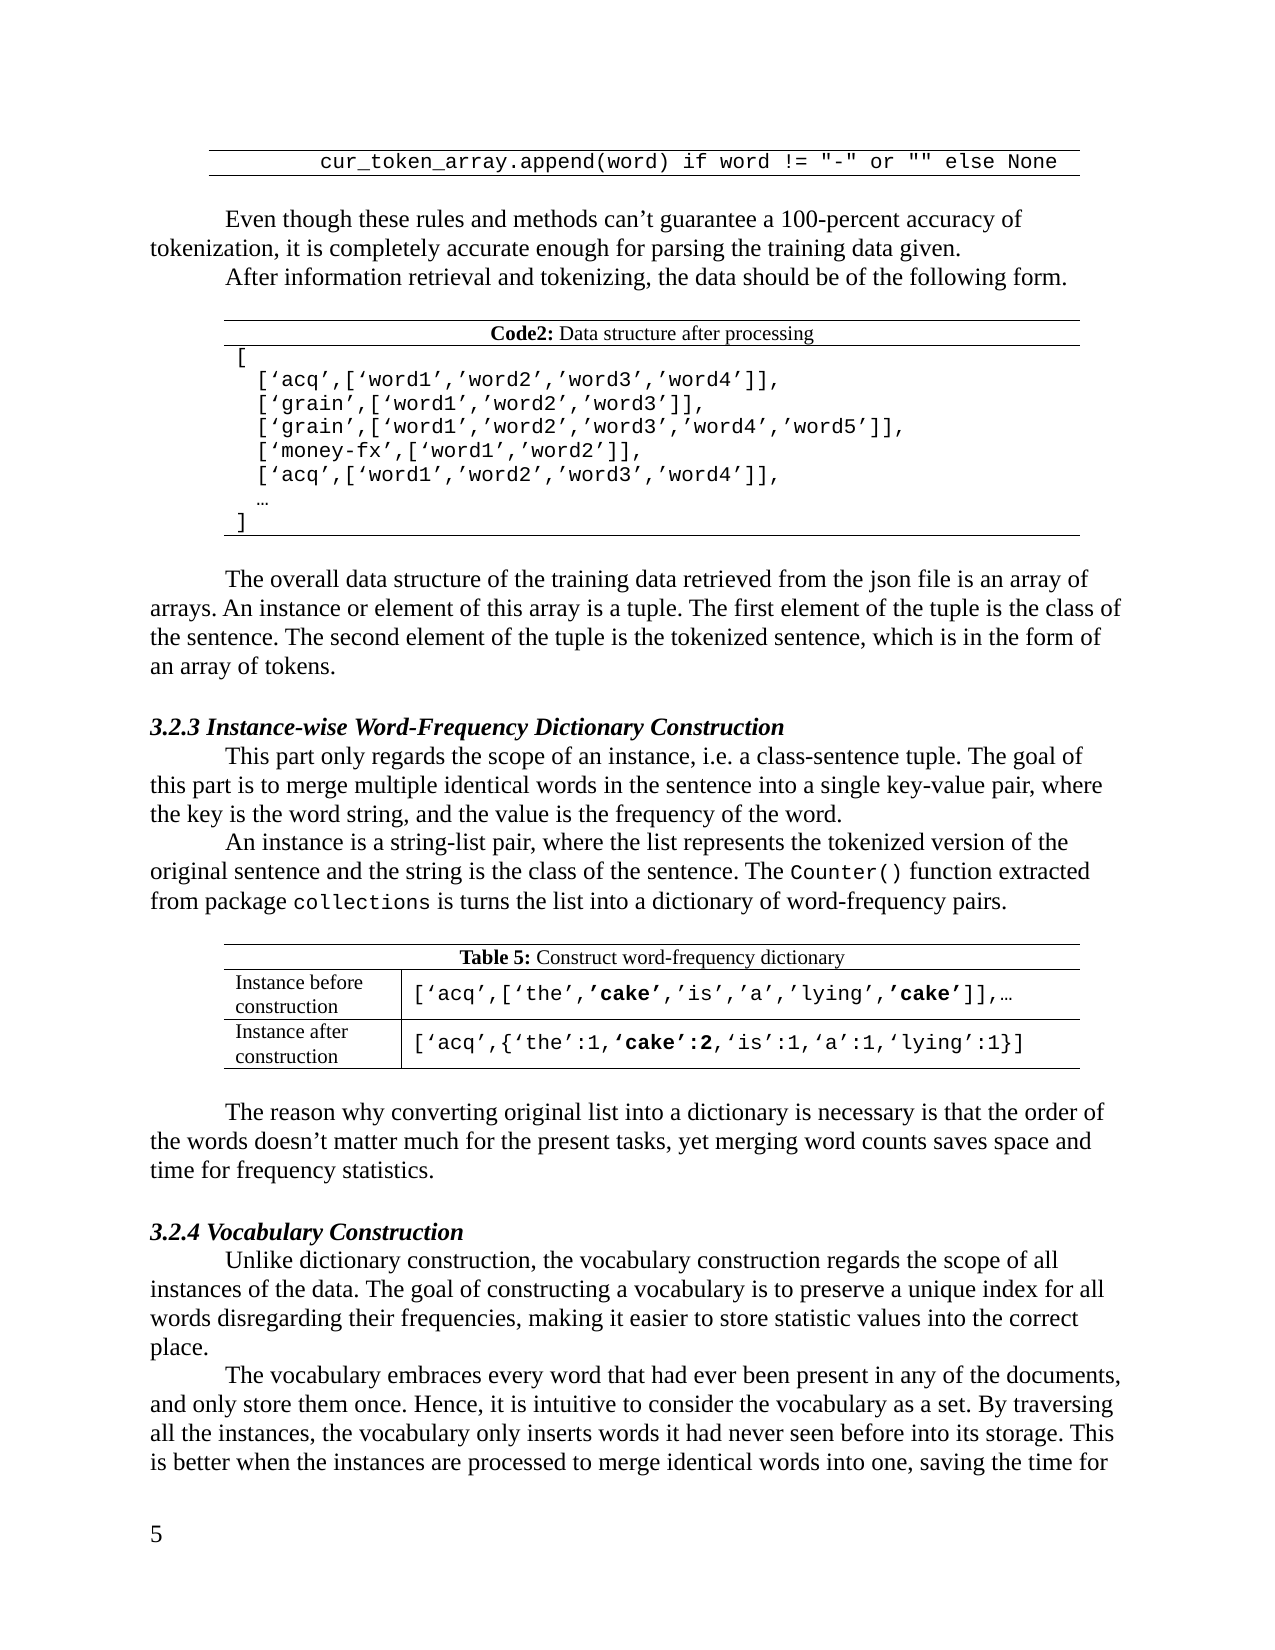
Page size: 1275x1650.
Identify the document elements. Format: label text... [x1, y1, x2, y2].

table_cell [‘acq’,[‘the’,’cake’,’is’,’a’,’lying’,’cake’]],… [402, 970, 1080, 1018]
table_cell Instance before construction [224, 970, 401, 1018]
text After information retrieval and tokenizing, the data should be of the following form. [150, 262, 1125, 291]
table_cell Instance after construction [224, 1020, 401, 1068]
table_header Code2: Data structure after processing [224, 321, 1080, 344]
table_cell [ [‘acq’,[‘word1’,’word2’,’word3’,’word4’]], [‘grain’,[‘word1’,’word2’,’word3’]], [‘grain’,[‘word1’,’word2’,’word3’,’word4’,’word5’]], [‘money-fx’,[‘word1’,’word2’]], [‘acq’,[‘word1’,’word2’,’word3’,’word4’]], … ] [224, 346, 1080, 535]
table_cell [‘acq’,{‘the’:1,‘cake’:2,‘is’:1,‘a’:1,‘lying’:1}] [402, 1020, 1080, 1068]
text The overall data structure of the training data retrieved from the json file is an array of arrays. An instance or element of this array is a tuple. The first element of the tuple is the class of the sentence. The second element of the tuple is the tokenized sentence, which is in the form of an array of tokens. [150, 564, 1125, 679]
text Even though these rules and methods can’t guarantee a 100-percent accuracy of tokenization, it is completely accurate enough for parsing the training data given. [150, 204, 1125, 262]
text This part only regards the scope of an instance, i.e. a class-sentence tuple. The goal of this part is to merge multiple identical words in the sentence into a single key-value pair, where the key is the word string, and the value is the frequency of the word. [150, 741, 1125, 827]
table_header Table 5: Construct word-frequency dictionary [224, 945, 1080, 969]
subtitle 3.2.3 Instance-wise Word-Frequency Dictionary Construction [150, 712, 1125, 741]
subtitle 3.2.4 Vocabulary Construction [150, 1217, 1125, 1245]
text An instance is a string-list pair, where the list represents the tokenized version of the original sentence and the string is the class of the sentence. The Counter() function extracted from package collections is turns the list into a dictionary of word-frequency pairs. [150, 827, 1125, 915]
text Unlike dictionary construction, the vocabulary construction regards the scope of all instances of the data. The goal of constructing a vocabulary is to preserve a unique index for all words disregarding their frequencies, making it easier to store statistic values into the correct place. [150, 1245, 1125, 1360]
text The reason why converting original list into a dictionary is necessary is that the order of the words doesn’t matter much for the present tasks, yet merging word counts saves space and time for frequency statistics. [150, 1097, 1125, 1184]
